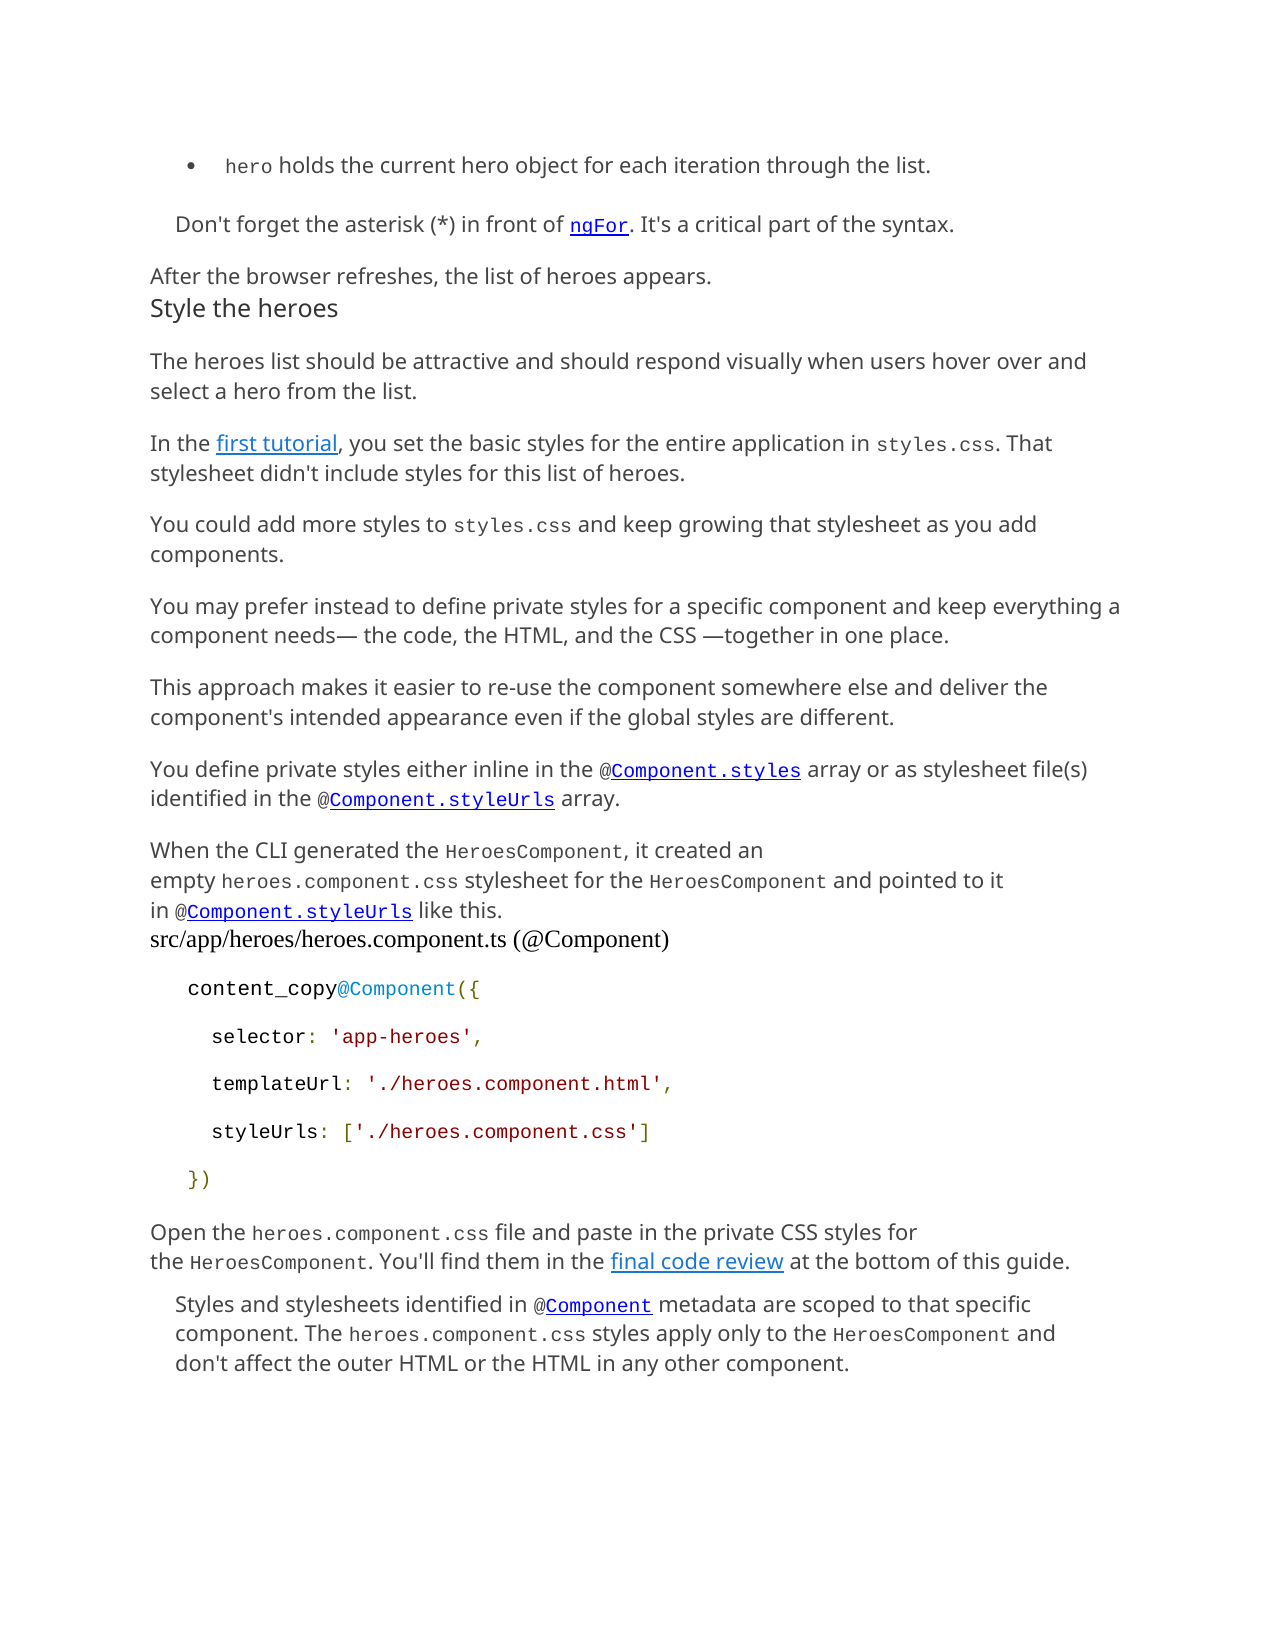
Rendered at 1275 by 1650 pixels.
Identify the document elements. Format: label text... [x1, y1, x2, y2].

text src/app/heroes/heroes.component.ts (@Component) [150, 924, 1125, 953]
text In the first tutorial, you set the basic styles for the entire application in styles.css. That stylesheet didn't include styles for this list of heroes. [150, 428, 1125, 487]
text When the CLI generated the HeroesComponent, it created an empty heroes.component.css stylesheet for the HeroesComponent and pointed to it in @Component.styleUrls like this. [150, 835, 1125, 924]
text Don't forget the asterisk (*) in front of ngFor. It's a critical part of the syntax. [175, 209, 1100, 239]
list hero holds the current hero object for each iteration through the list. [187, 150, 1125, 180]
text Styles and stylesheets identified in @Component metadata are scoped to that specific component. The heroes.component.css styles apply only to the HeroesComponent and don't affect the outer HTML or the HTML in any other component. [175, 1288, 1100, 1378]
text You may prefer instead to define private styles for a specific component and keep everything a component needs— the code, the HTML, and the CSS —together in one place. [150, 591, 1125, 650]
text templateUrl: './heroes.component.html', [187, 1074, 1087, 1097]
text content_copy@Component({ [187, 978, 1087, 1002]
text You define private styles either inline in the @Component.styles array or as stylesheet file(s) identified in the @Component.styleUrls array. [150, 754, 1125, 813]
text This approach makes it easier to re-use the component somewhere else and deliver the component's intended appearance even if the global styles are different. [150, 672, 1125, 732]
text styleUrls: ['./heroes.component.css'] [187, 1122, 1087, 1144]
text The heroes list should be attractive and should respond visually when users hover over and select a hero from the list. [150, 346, 1125, 406]
text After the browser refreshes, the list of heroes appears. [150, 261, 1125, 290]
text Open the heroes.component.css file and paste in the private CSS styles for the HeroesComponent. You'll find them in the final code review at the bottom of this guide. [150, 1216, 1125, 1276]
text You could add more styles to styles.css and keep growing that stylesheet as you add components. [150, 509, 1125, 569]
subtitle Style the heroes [150, 290, 1125, 324]
text }) [187, 1169, 1087, 1191]
text selector: 'app-heroes', [187, 1027, 1087, 1049]
